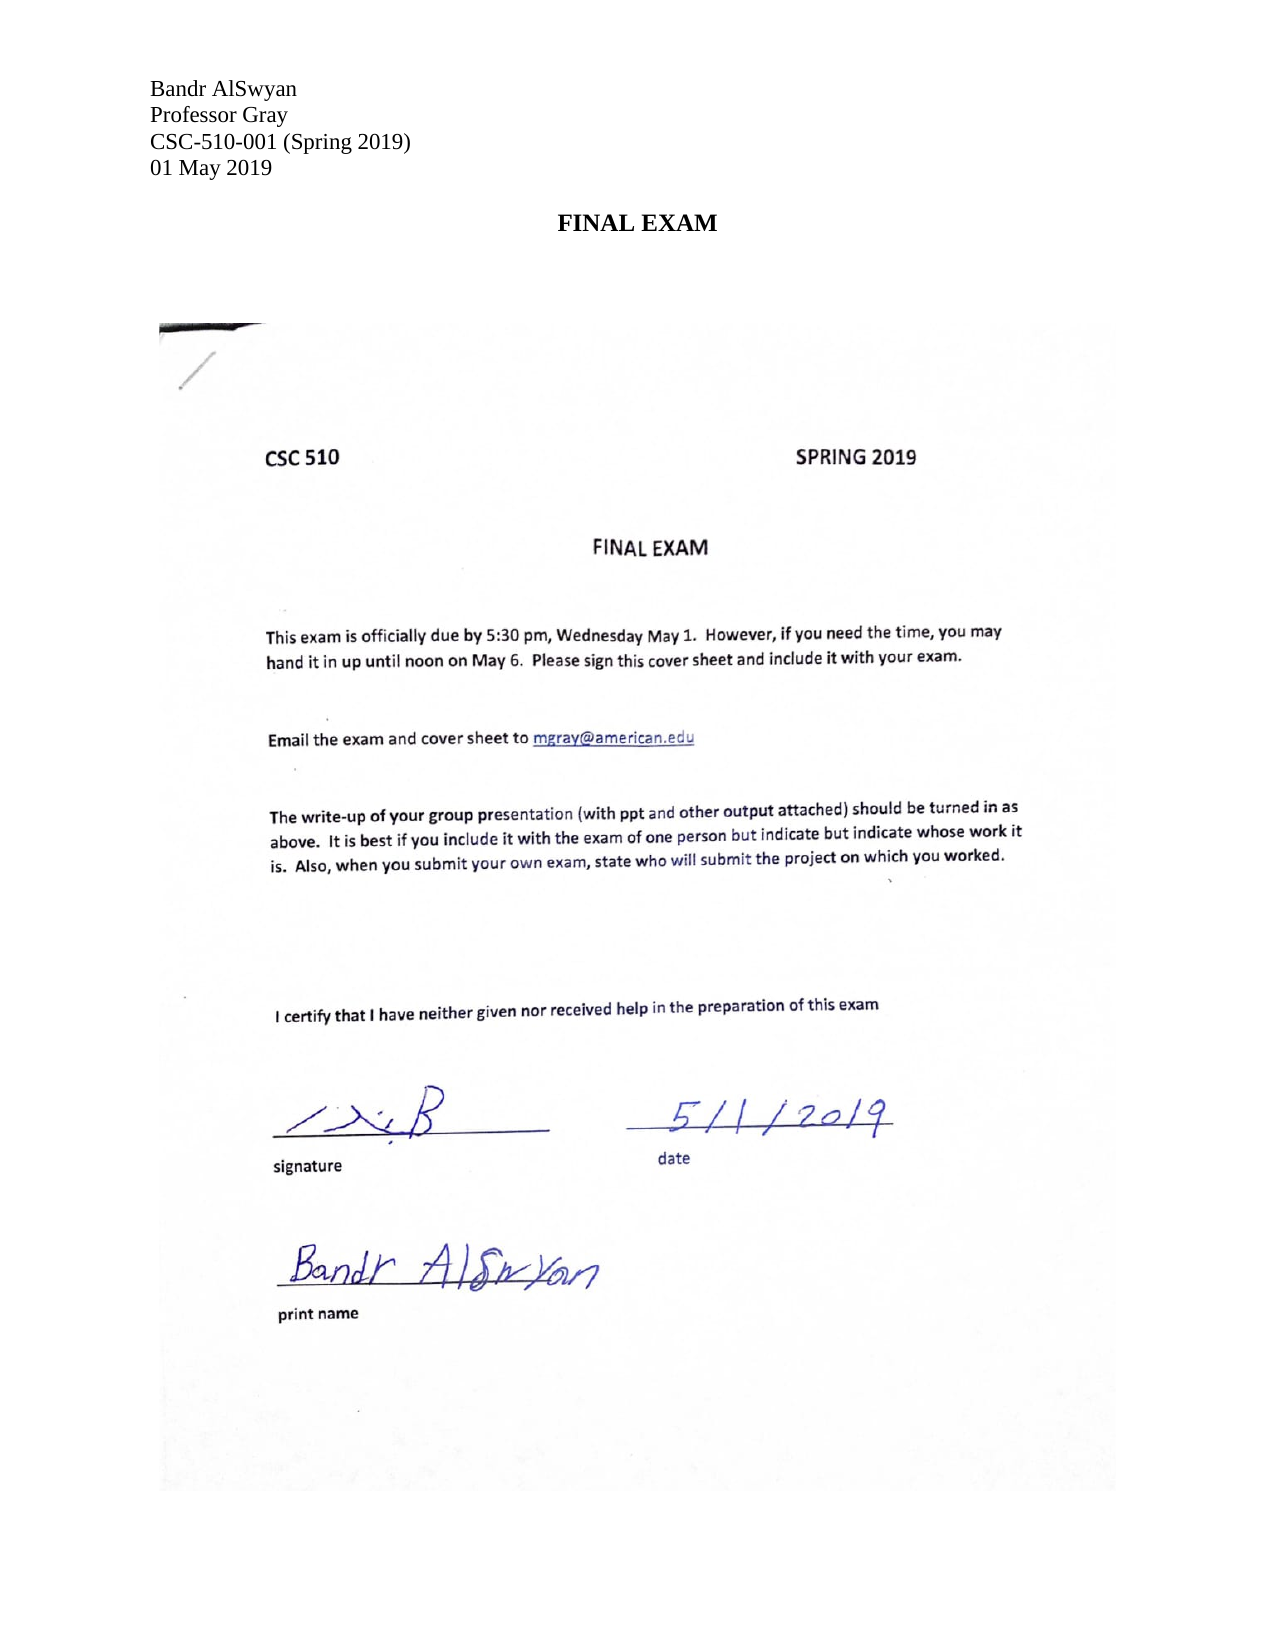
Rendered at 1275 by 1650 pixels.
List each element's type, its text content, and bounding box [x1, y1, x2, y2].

text FINAL EXAM [150, 208, 1125, 237]
picture [159, 323, 1116, 1491]
